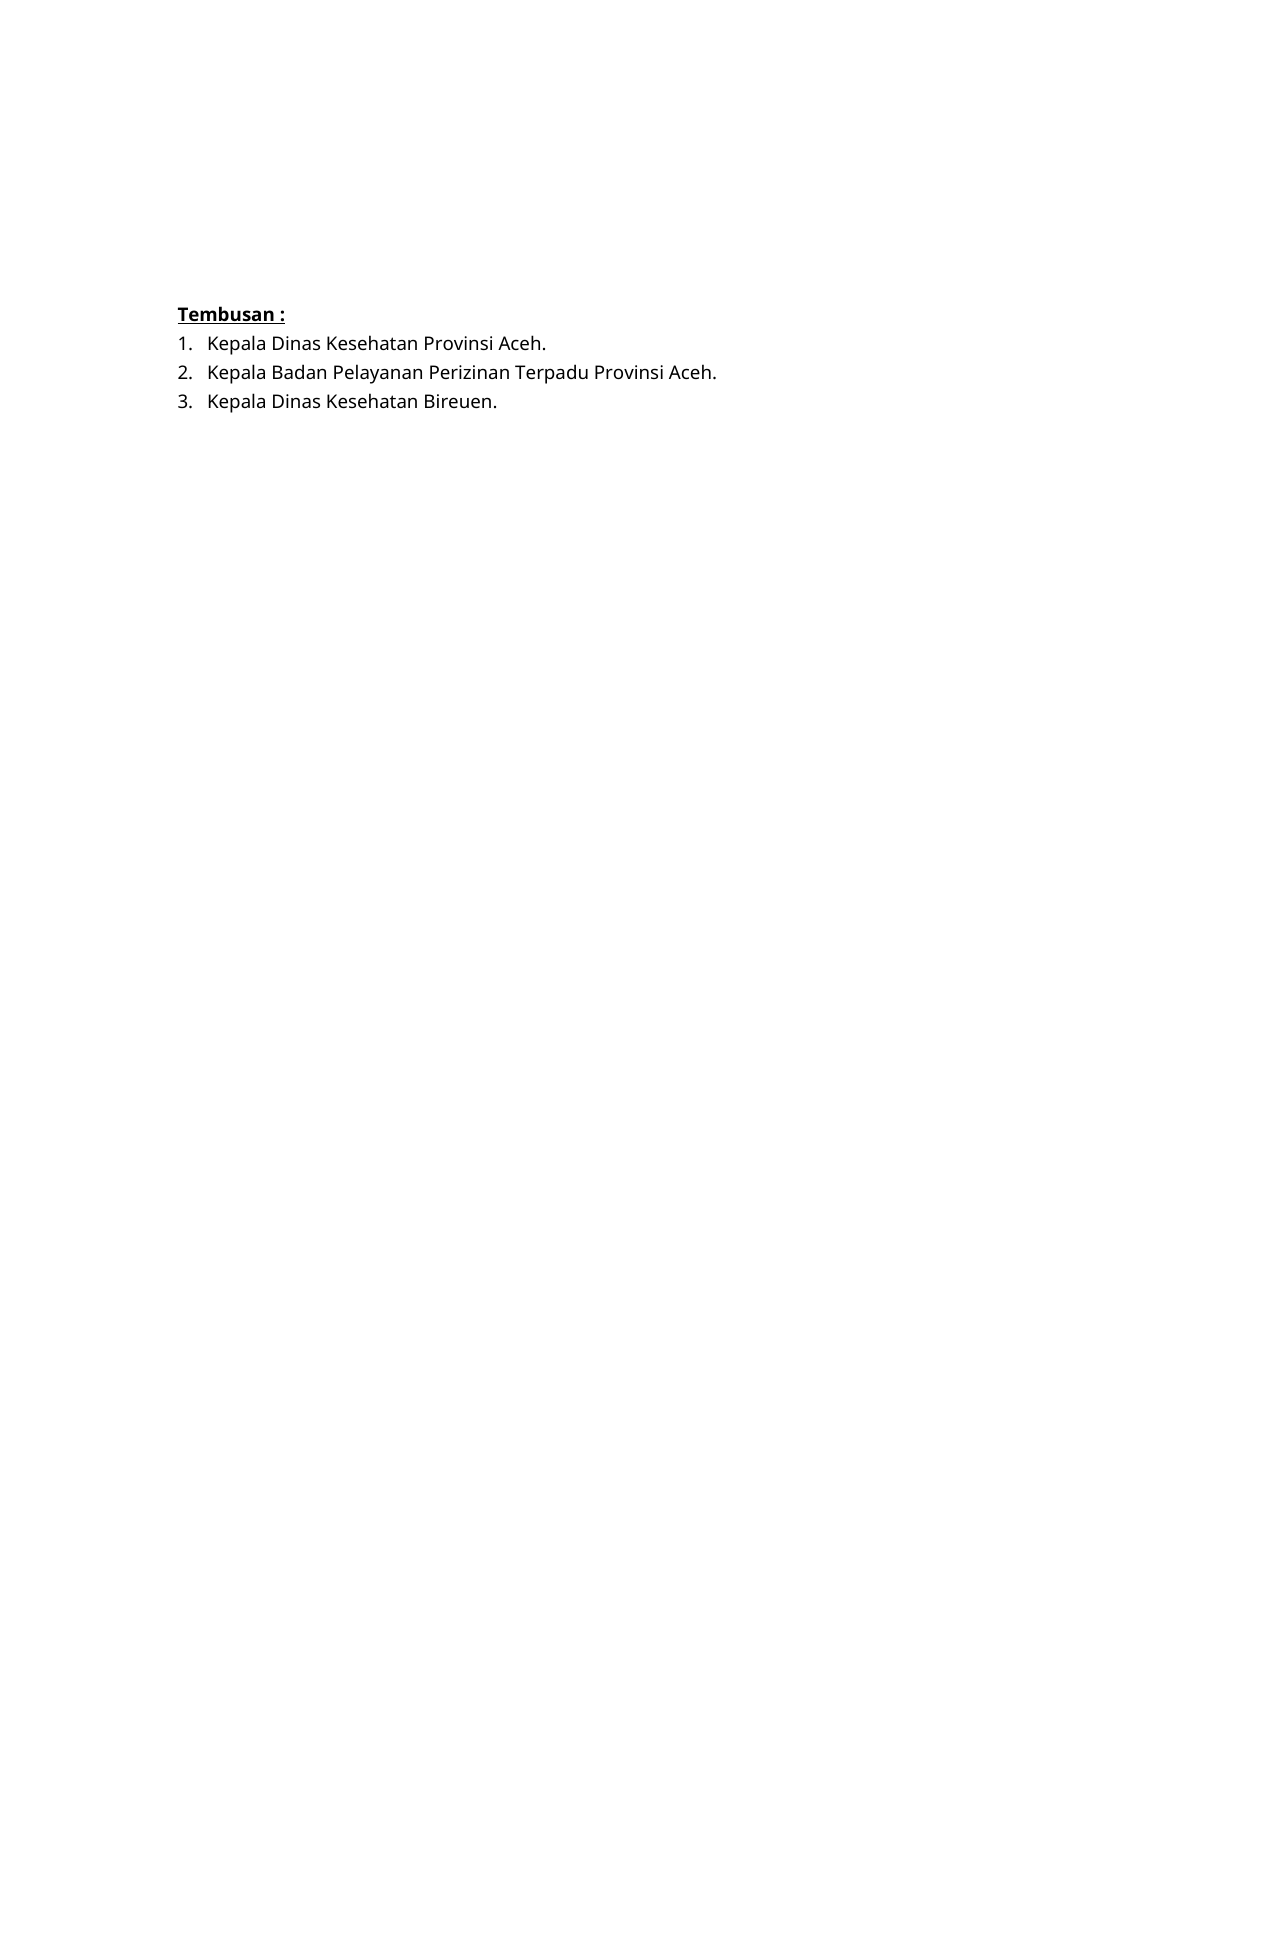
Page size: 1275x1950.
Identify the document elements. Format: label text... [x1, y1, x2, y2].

list Kepala Badan Pelayanan Perizinan Terpadu Provinsi Aceh. [177, 359, 1137, 385]
list Kepala Dinas Kesehatan Bireuen. [177, 389, 1137, 414]
list Kepala Dinas Kesehatan Provinsi Aceh. [177, 330, 1137, 356]
text Tembusan : [177, 301, 1137, 326]
